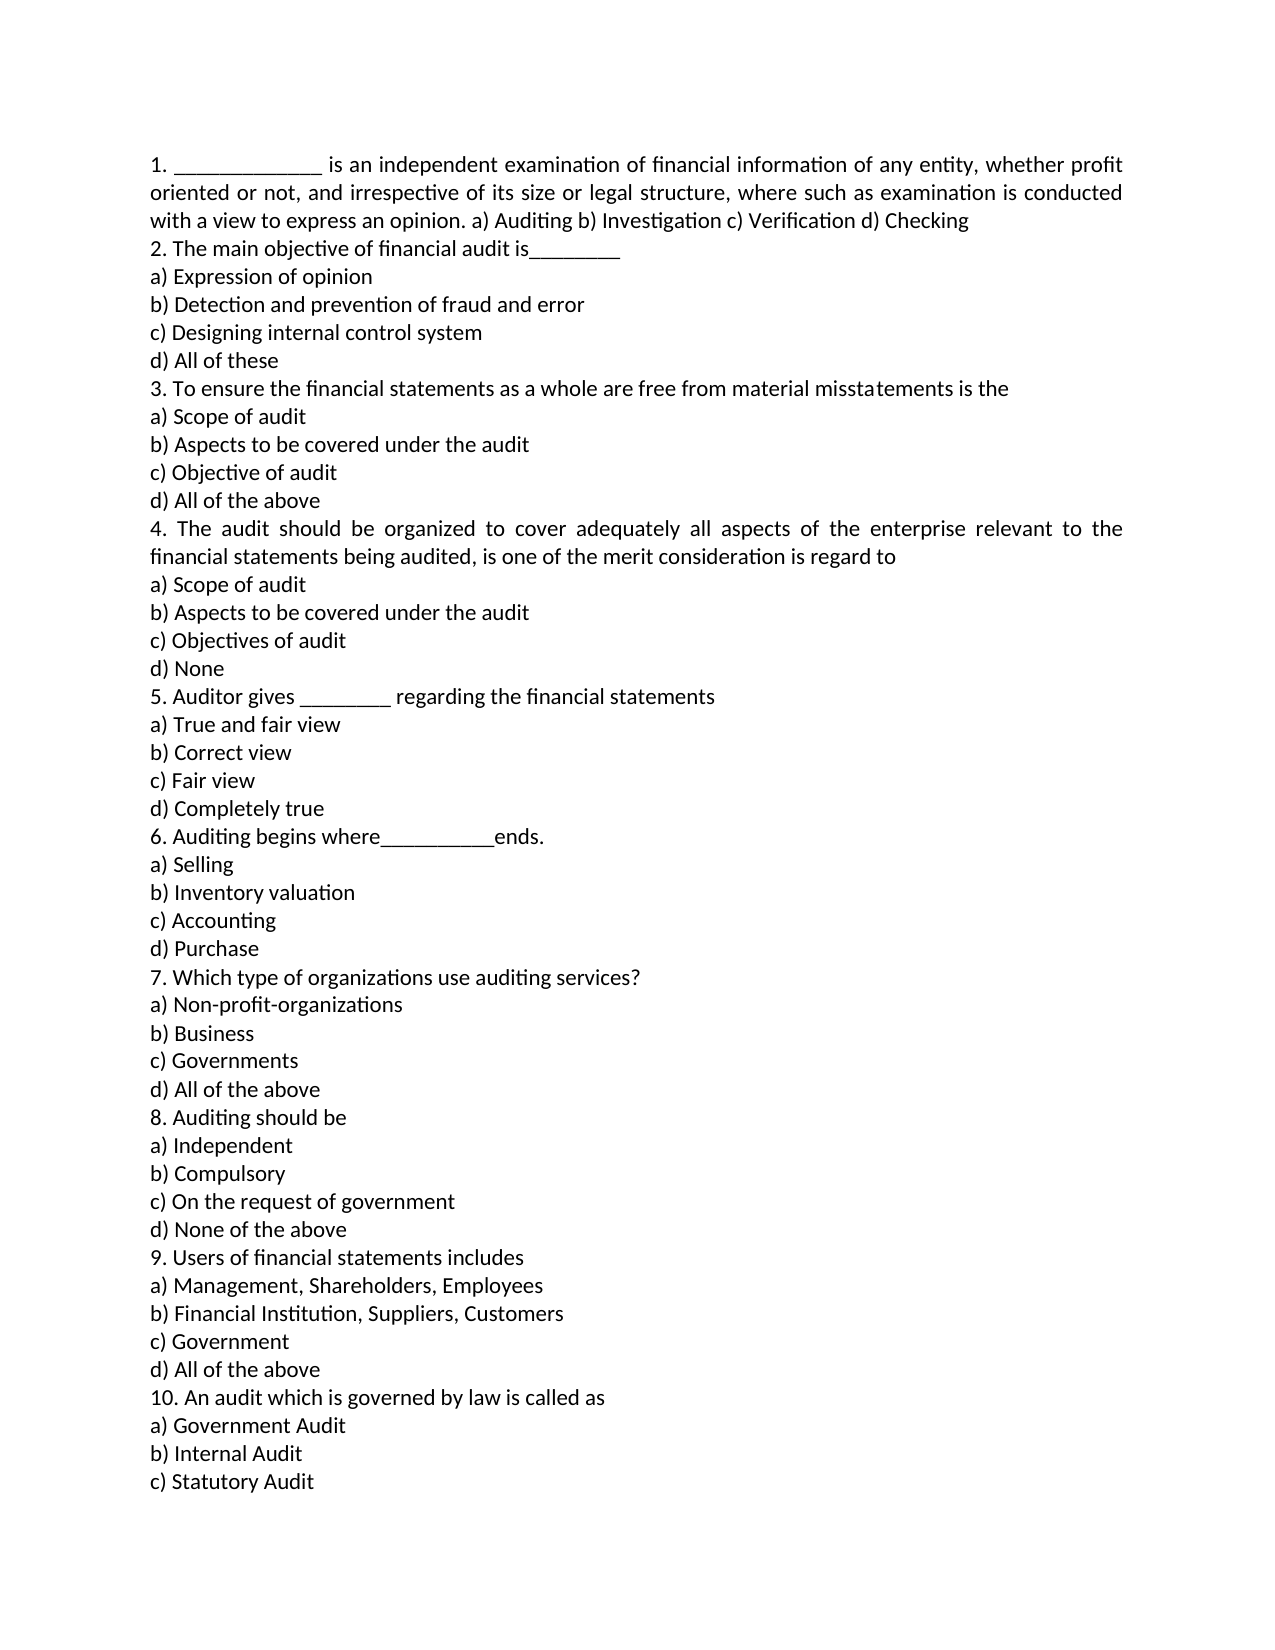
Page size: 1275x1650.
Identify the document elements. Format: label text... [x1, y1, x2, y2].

text 4. The audit should be organized to cover adequately all aspects of the enterprise relevant to the financial statements being audited, is one of the merit consideration is regard to [150, 514, 1125, 570]
text d) None of the above [150, 1215, 1125, 1243]
text 5. Auditor gives ________ regarding the financial statements [150, 682, 1125, 710]
text a) Non-profit-organizations [150, 991, 1125, 1019]
text b) Internal Audit [150, 1439, 1125, 1467]
text b) Aspects to be covered under the audit [150, 430, 1125, 458]
text d) All of the above [150, 1355, 1125, 1383]
text b) Financial Institution, Suppliers, Customers [150, 1299, 1125, 1327]
text b) Compulsory [150, 1159, 1125, 1187]
text a) True and fair view [150, 710, 1125, 738]
text 9. Users of financial statements includes [150, 1243, 1125, 1271]
text 7. Which type of organizations use auditing services? [150, 963, 1125, 991]
text c) Accounting [150, 907, 1125, 934]
text a) Management, Shareholders, Employees [150, 1271, 1125, 1299]
text c) Objective of audit [150, 458, 1125, 486]
text c) Fair view [150, 766, 1125, 794]
text a) Scope of audit [150, 402, 1125, 430]
text d) Purchase [150, 934, 1125, 963]
text b) Aspects to be covered under the audit [150, 598, 1125, 626]
text c) Governments [150, 1047, 1125, 1075]
text b) Business [150, 1019, 1125, 1047]
text d) Completely true [150, 794, 1125, 822]
text a) Expression of opinion [150, 262, 1125, 290]
text b) Inventory valuation [150, 878, 1125, 907]
text d) All of these [150, 346, 1125, 374]
text c) Objectives of audit [150, 626, 1125, 654]
text 1. _____________ is an independent examination of financial information of any entity, whether profit oriented or not, and irrespective of its size or legal structure, where such as examination is conducted with a view to express an opinion. a) Auditing b) Investigation c) Verification d) Checking [150, 150, 1125, 234]
text a) Scope of audit [150, 570, 1125, 598]
text c) Government [150, 1327, 1125, 1355]
text 3. To ensure the financial statements as a whole are free from material misstatements is the [150, 374, 1125, 402]
text d) None [150, 654, 1125, 682]
text 10. An audit which is governed by law is called as [150, 1383, 1125, 1411]
text c) Designing internal control system [150, 318, 1125, 346]
text b) Correct view [150, 738, 1125, 766]
text d) All of the above [150, 1075, 1125, 1103]
text a) Independent [150, 1131, 1125, 1159]
text c) On the request of government [150, 1187, 1125, 1215]
text 2. The main objective of financial audit is________ [150, 234, 1125, 262]
text b) Detection and prevention of fraud and error [150, 290, 1125, 318]
text a) Government Audit [150, 1411, 1125, 1439]
text c) Statutory Audit [150, 1467, 1125, 1495]
text a) Selling [150, 851, 1125, 878]
text 6. Auditing begins where__________ends. [150, 822, 1125, 851]
text 8. Auditing should be [150, 1103, 1125, 1131]
text d) All of the above [150, 486, 1125, 514]
